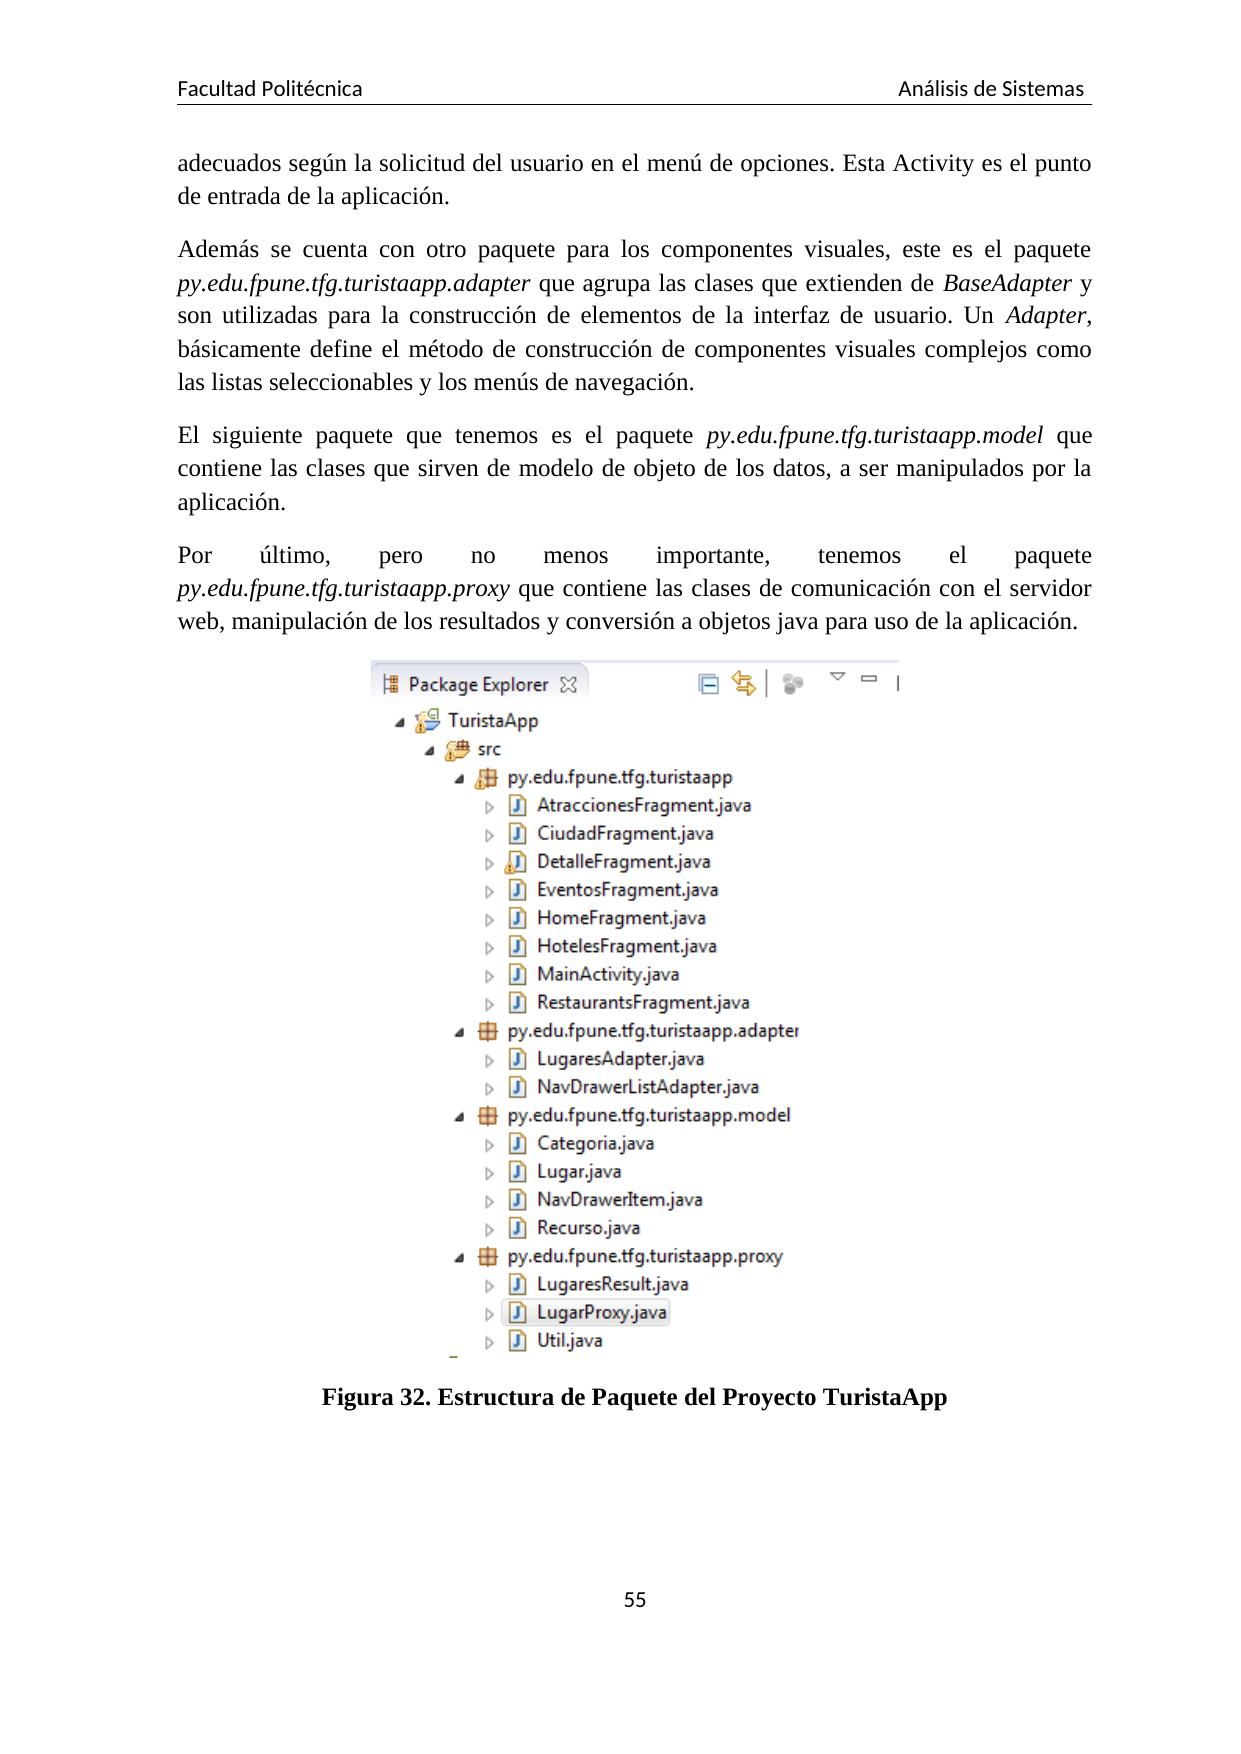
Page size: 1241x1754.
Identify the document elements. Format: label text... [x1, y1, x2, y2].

picture [370, 660, 899, 1358]
text Además se cuenta con otro paquete para los componentes visuales, este es el paquete py.edu.fpune.tfg.turistaapp.adapter que agrupa las clases que extienden de BaseAdapter y son utilizadas para la construcción de elementos de la interfaz de usuario. Un Adapter, básicamente define el método de construcción de componentes visuales complejos como las listas seleccionables y los menús de navegación. [177, 234, 1092, 395]
text El siguiente paquete que tenemos es el paquete py.edu.fpune.tfg.turistaapp.model que contiene las clases que sirven de modelo de objeto de los datos, a ser manipulados por la aplicación. [177, 421, 1092, 515]
text Figura 32. Estructura de Paquete del Proyecto TuristaApp [177, 1382, 1092, 1411]
text Por último, pero no menos importante, tenemos el paquete py.edu.fpune.tfg.turistaapp.proxy que contiene las clases de comunicación con el servidor web, manipulación de los resultados y conversión a objetos java para uso de la aplicación. [177, 540, 1092, 635]
